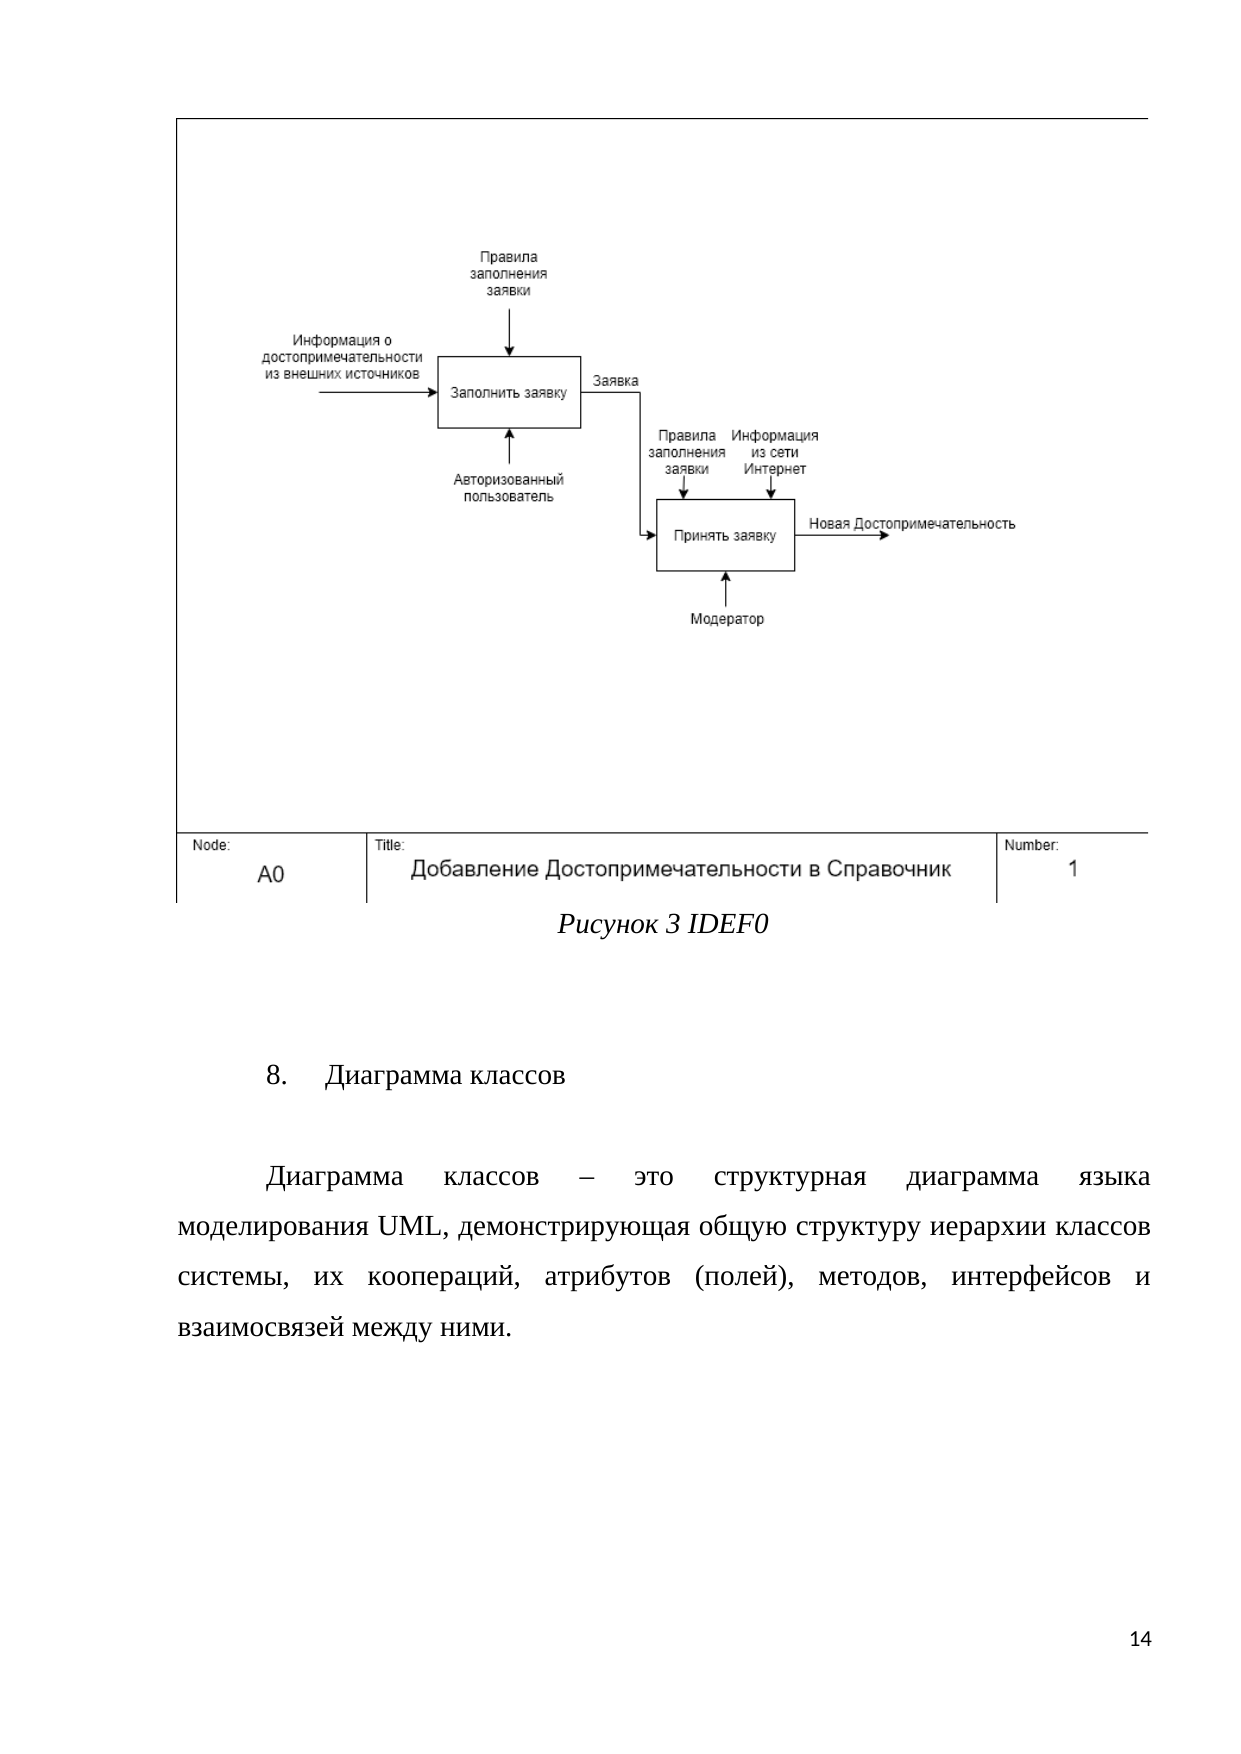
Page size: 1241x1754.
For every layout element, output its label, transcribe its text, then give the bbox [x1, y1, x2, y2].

subtitle Диаграмма классов [177, 1057, 1152, 1091]
text Диаграмма классов – это структурная диаграмма языка моделирования UML, демонстрирующая общую структуру иерархии классов системы, их коопераций, атрибутов (полей), методов, интерфейсов и взаимосвязей между ними. [177, 1158, 1152, 1342]
picture [176, 118, 1148, 902]
